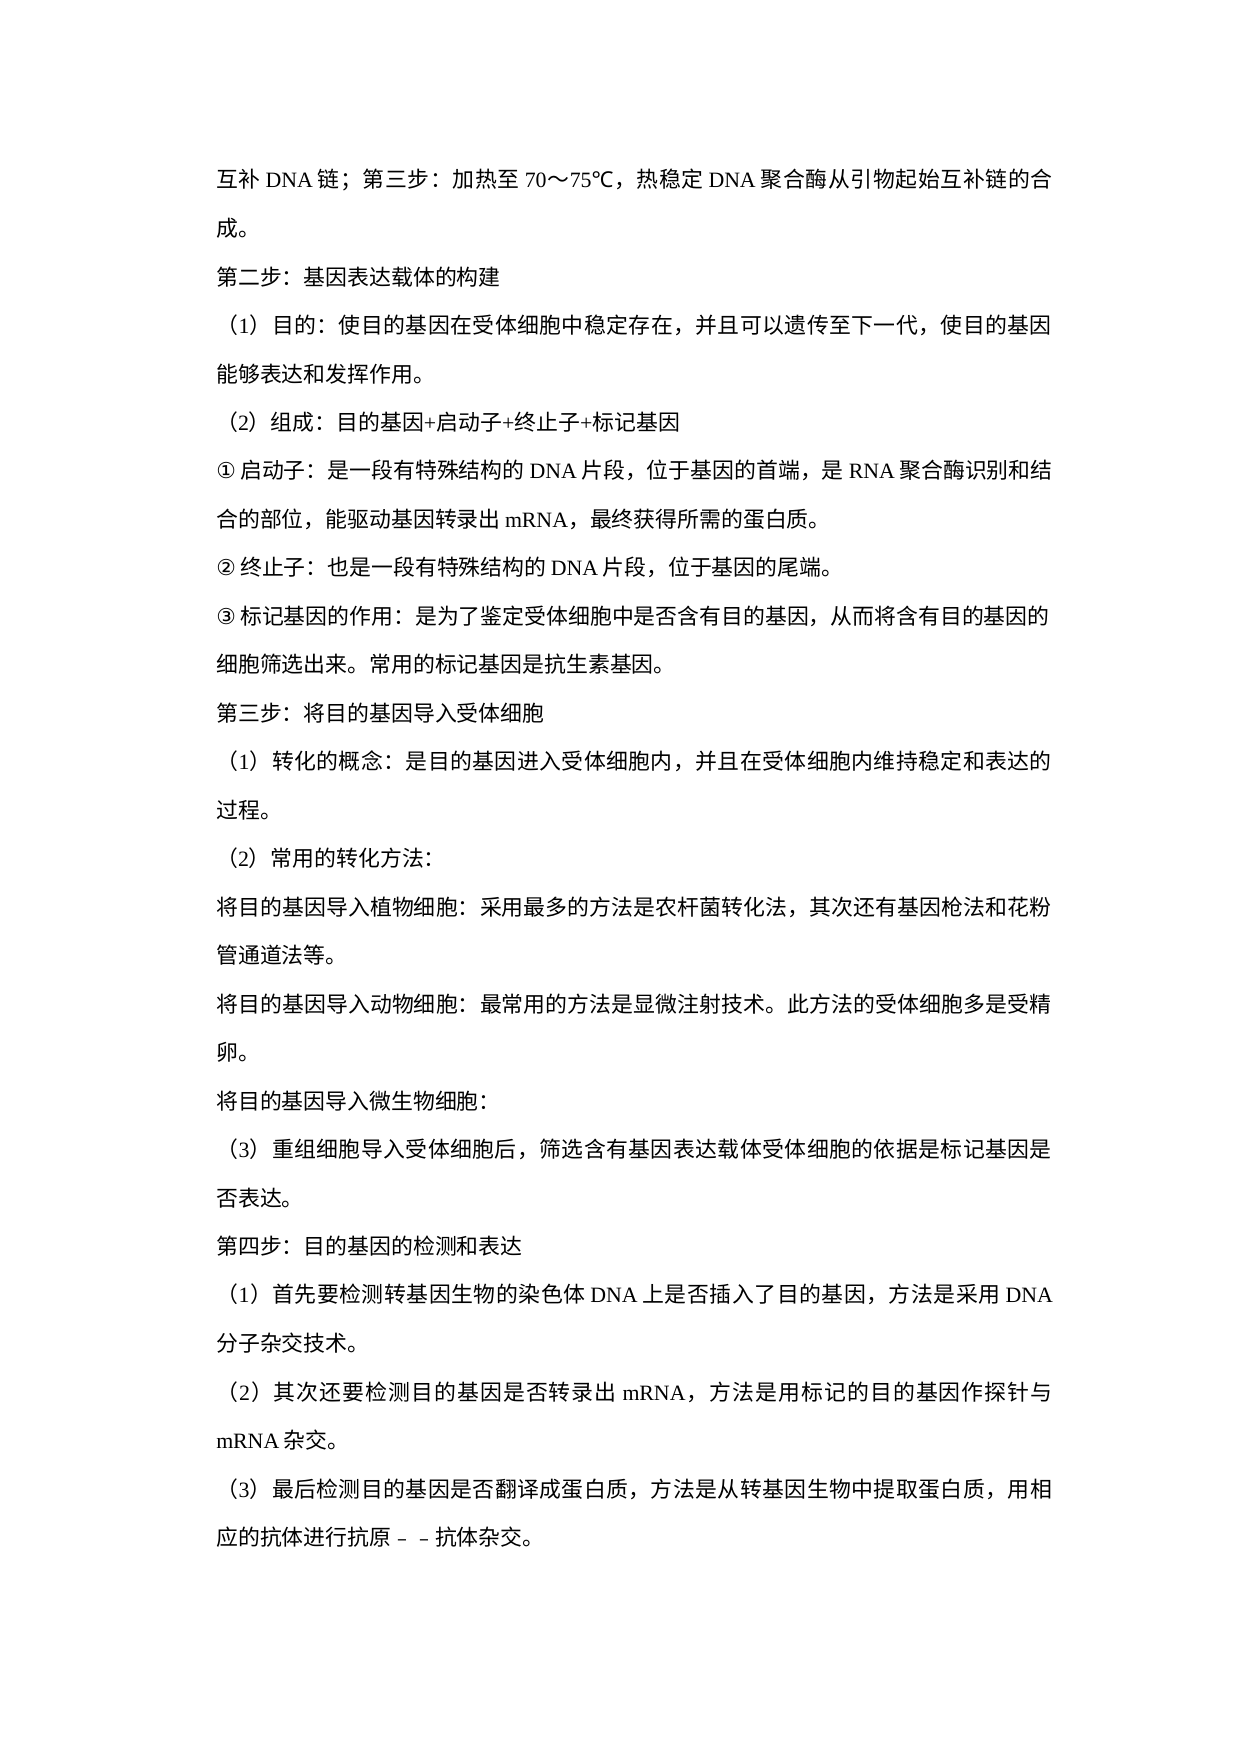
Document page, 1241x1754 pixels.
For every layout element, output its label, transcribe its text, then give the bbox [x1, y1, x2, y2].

text 第二步：基因表达载体的构建 [216, 259, 1053, 292]
text ③标记基因的作用：是为了鉴定受体细胞中是否含有目的基因，从而将含有目的基因的细胞筛选出来。常用的标记基因是抗生素基因。 [216, 598, 1053, 679]
text 第四步：目的基因的检测和表达 [216, 1229, 1053, 1261]
text ①启动子：是一段有特殊结构的DNA片段，位于基因的首端，是RNA聚合酶识别和结合的部位，能驱动基因转录出mRNA，最终获得所需的蛋白质。 [216, 453, 1053, 534]
text 将目的基因导入动物细胞：最常用的方法是显微注射技术。此方法的受体细胞多是受精卵。 [216, 986, 1053, 1067]
text （2）常用的转化方法： [216, 841, 1053, 873]
text （3）最后检测目的基因是否翻译成蛋白质，方法是从转基因生物中提取蛋白质，用相应的抗体进行抗原﹣﹣抗体杂交。 [216, 1471, 1053, 1552]
text （1）转化的概念：是目的基因进入受体细胞内，并且在受体细胞内维持稳定和表达的过程。 [216, 744, 1053, 825]
text （3）重组细胞导入受体细胞后，筛选含有基因表达载体受体细胞的依据是标记基因是否表达。 [216, 1132, 1053, 1213]
text （2）其次还要检测目的基因是否转录出mRNA，方法是用标记的目的基因作探针与mRNA杂交。 [216, 1374, 1053, 1455]
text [216, 162, 1053, 243]
text 将目的基因导入微生物细胞： [216, 1083, 1053, 1116]
text （2）组成：目的基因+启动子+终止子+标记基因 [216, 404, 1053, 437]
text （1）首先要检测转基因生物的染色体DNA上是否插入了目的基因，方法是采用DNA分子杂交技术。 [216, 1277, 1053, 1358]
text 第三步：将目的基因导入受体细胞 [216, 695, 1053, 728]
text （1）目的：使目的基因在受体细胞中稳定存在，并且可以遗传至下一代，使目的基因能够表达和发挥作用。 [216, 307, 1053, 389]
text ②终止子：也是一段有特殊结构的DNA片段，位于基因的尾端。 [216, 550, 1053, 582]
text 将目的基因导入植物细胞：采用最多的方法是农杆菌转化法，其次还有基因枪法和花粉管通道法等。 [216, 889, 1053, 970]
